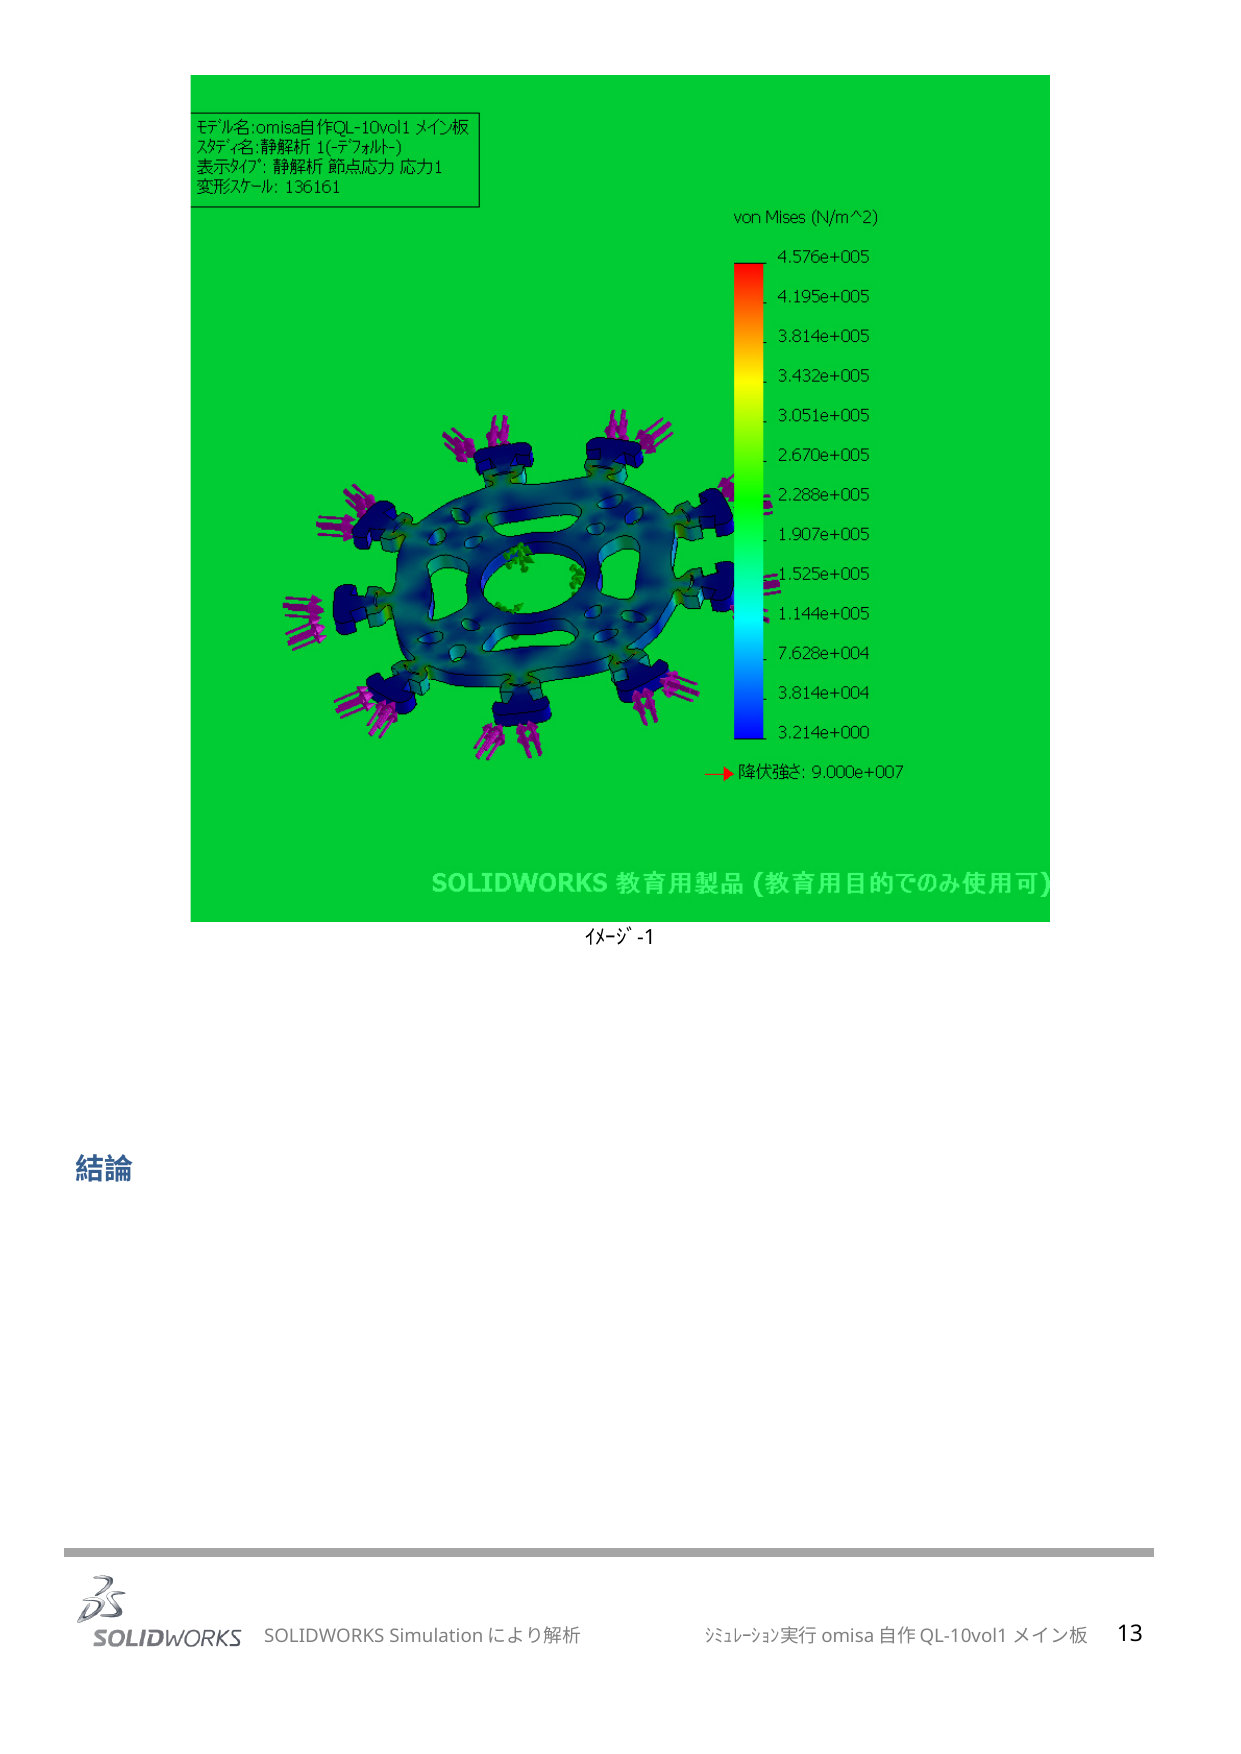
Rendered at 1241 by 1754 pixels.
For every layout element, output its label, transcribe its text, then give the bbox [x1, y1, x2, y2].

picture [75, 1557, 243, 1648]
picture [190, 75, 1050, 922]
table_header 結論 [64, 1098, 1177, 1188]
table_header ｽﾀﾃﾞｨ結果 [64, 75, 1177, 1041]
